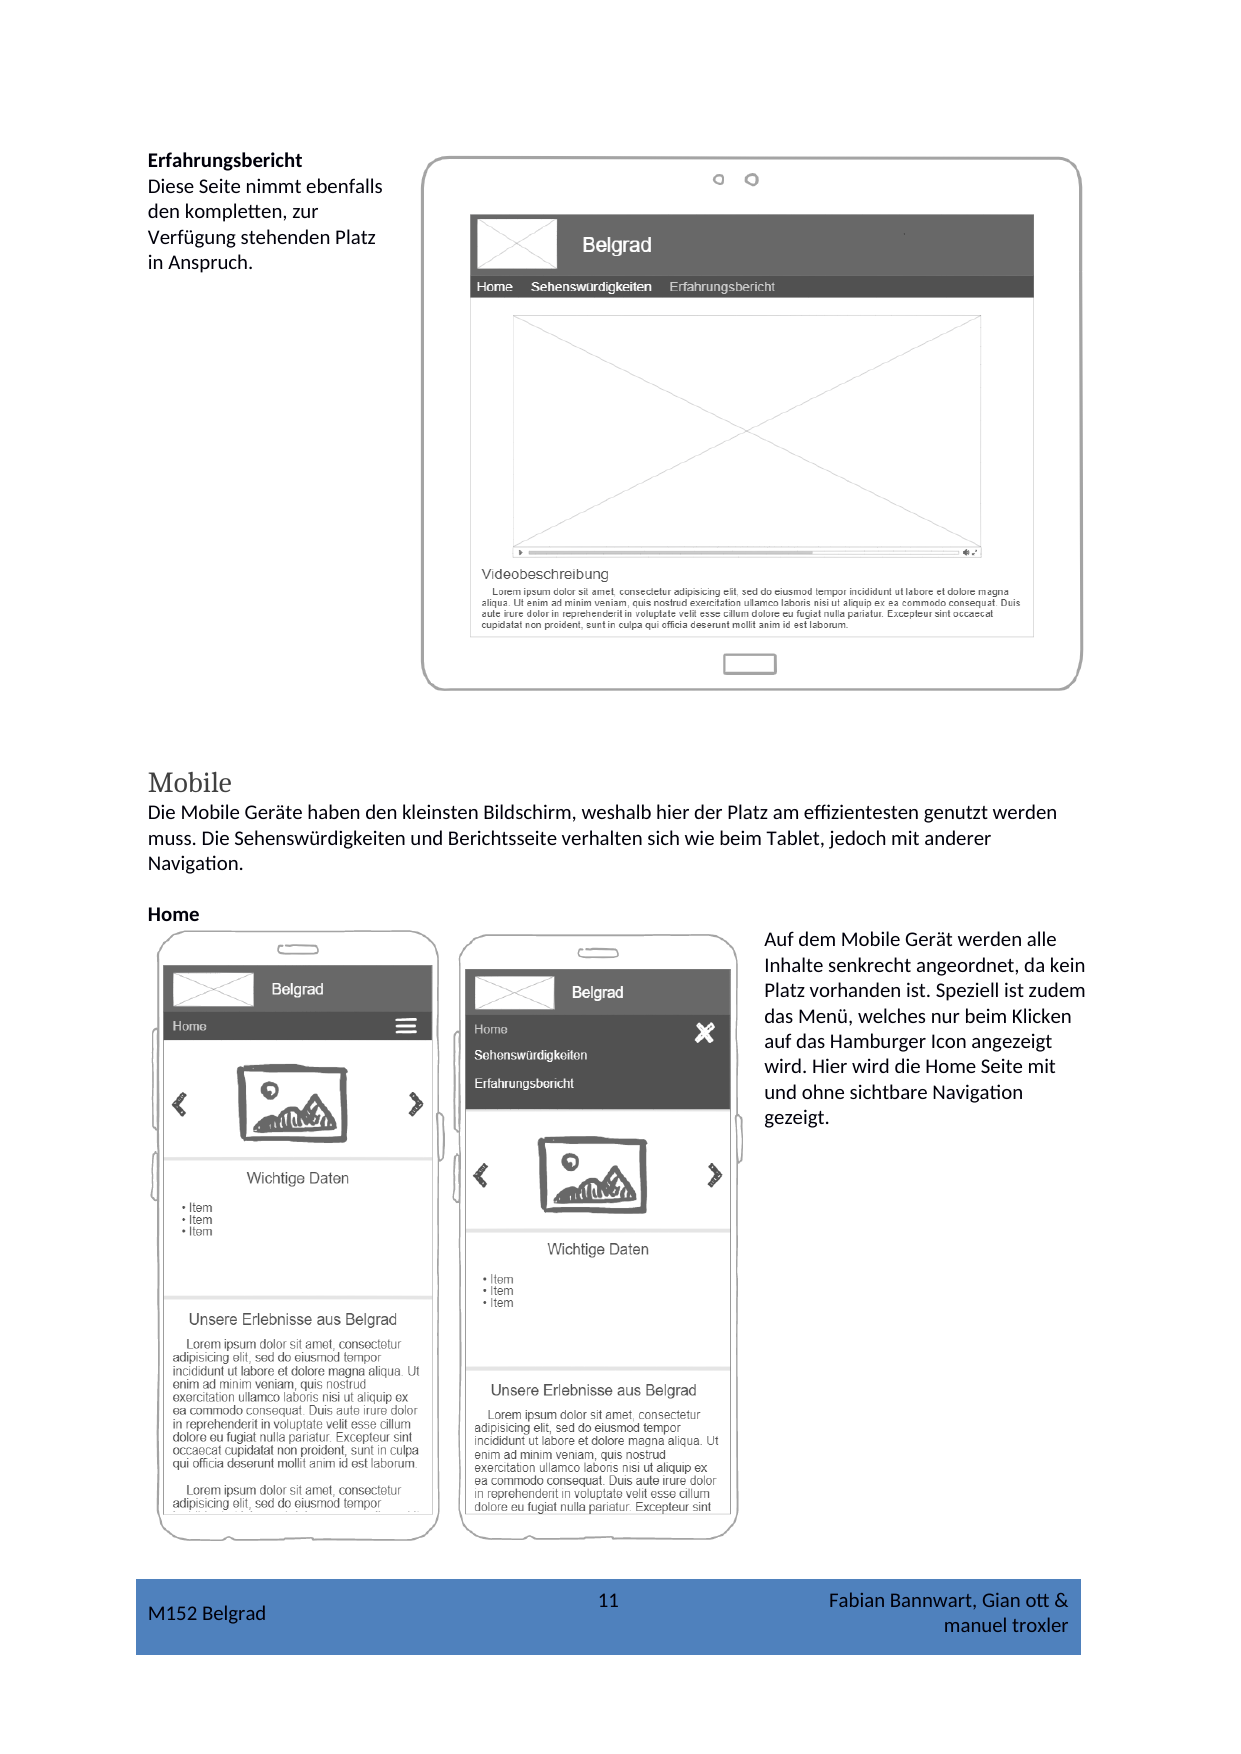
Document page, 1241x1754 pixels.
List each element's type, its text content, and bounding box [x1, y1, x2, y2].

text Diese Seite nimmt ebenfalls den kompletten, zur Verfügung stehenden Platz in Anspruch. [148, 173, 413, 275]
picture [450, 928, 746, 1543]
text Auf dem Mobile Gerät werden alle Inhalte senkrecht angeordnet, da kein Platz vorhanden ist. Speziell ist zudem das Menü, welches nur beim Klicken auf das Hamburger Icon angezeigt wird. Hier wird die Home Seite mit und ohne sichtbare Navigation gezeigt. [148, 927, 1093, 1130]
picture [413, 148, 1090, 698]
text Erfahrungsbericht [148, 148, 413, 173]
text Die Mobile Geräte haben den kleinsten Bildschirm, weshalb hier der Platz am effizientesten genutzt werden muss. Die Sehenswürdigkeiten und Berichtsseite verhalten sich wie beim Tablet, jedoch mit anderer Navigation. [148, 799, 1093, 876]
text Home [148, 901, 1093, 927]
subtitle Mobile [148, 766, 1093, 799]
picture [146, 928, 449, 1544]
